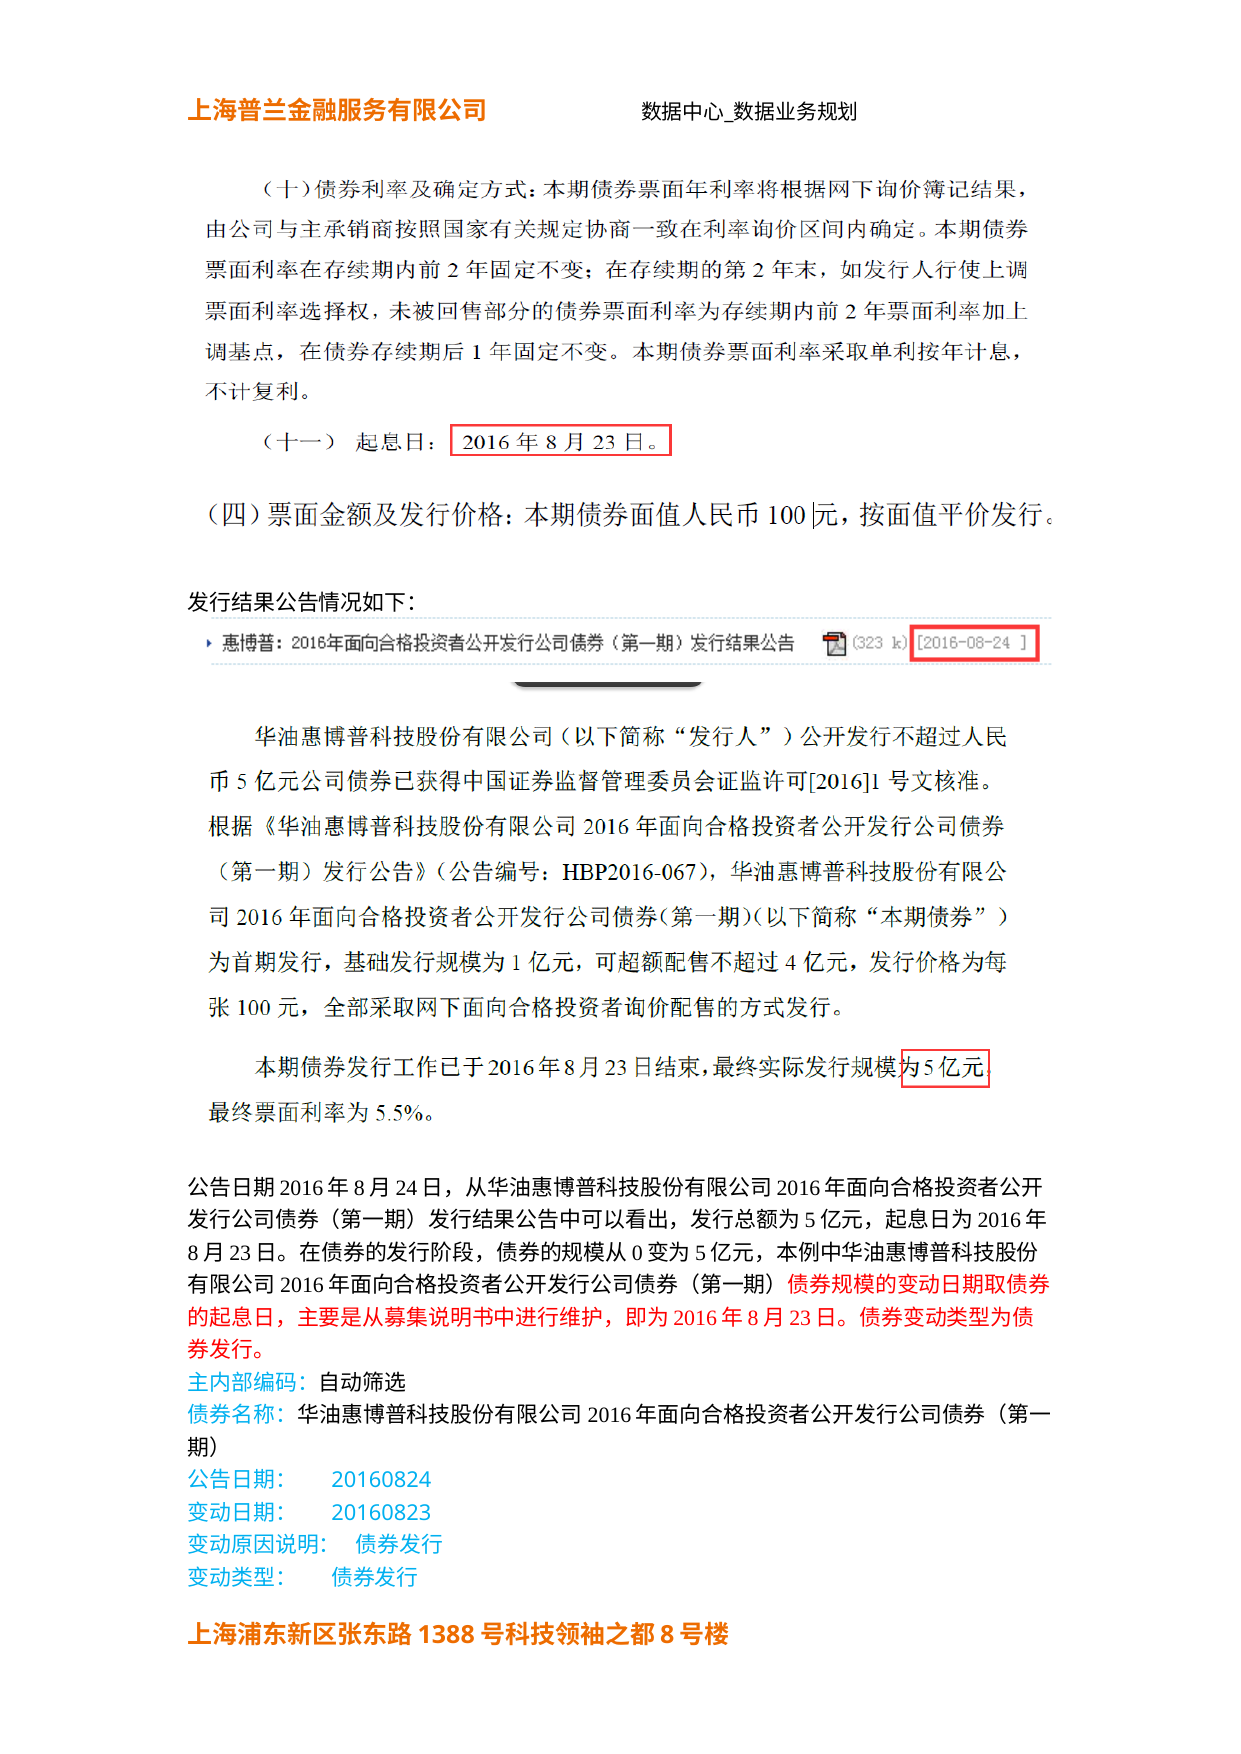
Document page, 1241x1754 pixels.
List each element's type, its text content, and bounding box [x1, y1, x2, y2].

text 变动类型： 债券发行 [187, 1559, 1053, 1592]
text 债券名称：华油惠博普科技股份有限公司 2016年面向合格投资者公开发行公司债券（第一期） [187, 1397, 1053, 1462]
picture [187, 617, 1053, 671]
picture [187, 162, 1053, 462]
text 公告日期2016年8月24日，从华油惠博普科技股份有限公司 2016年面向合格投资者公开发行公司债券（第一期）发行结果公告中可以看出，发行总额为5亿元，起息日为2016年8月23日。在债券的发行阶段，债券的规模从0变为5亿元，本例中华油惠博普科技股份有限公司 2016年面向合格投资者公开发行公司债券（第一期）债券规模的变动日期取债券的起息日，主要是从募集说明书中进行维护，即为2016年8月23日。债券变动类型为债券发行。 [187, 1169, 1053, 1364]
text 变动日期： 20160823 [187, 1494, 1053, 1527]
text 变动原因说明： 债券发行 [187, 1527, 1053, 1559]
picture [187, 487, 1052, 562]
text 发行结果公告情况如下： [187, 584, 1053, 617]
text 主内部编码：自动筛选 [187, 1364, 1053, 1397]
text 公告日期： 20160824 [187, 1462, 1053, 1494]
picture [187, 682, 1053, 1138]
